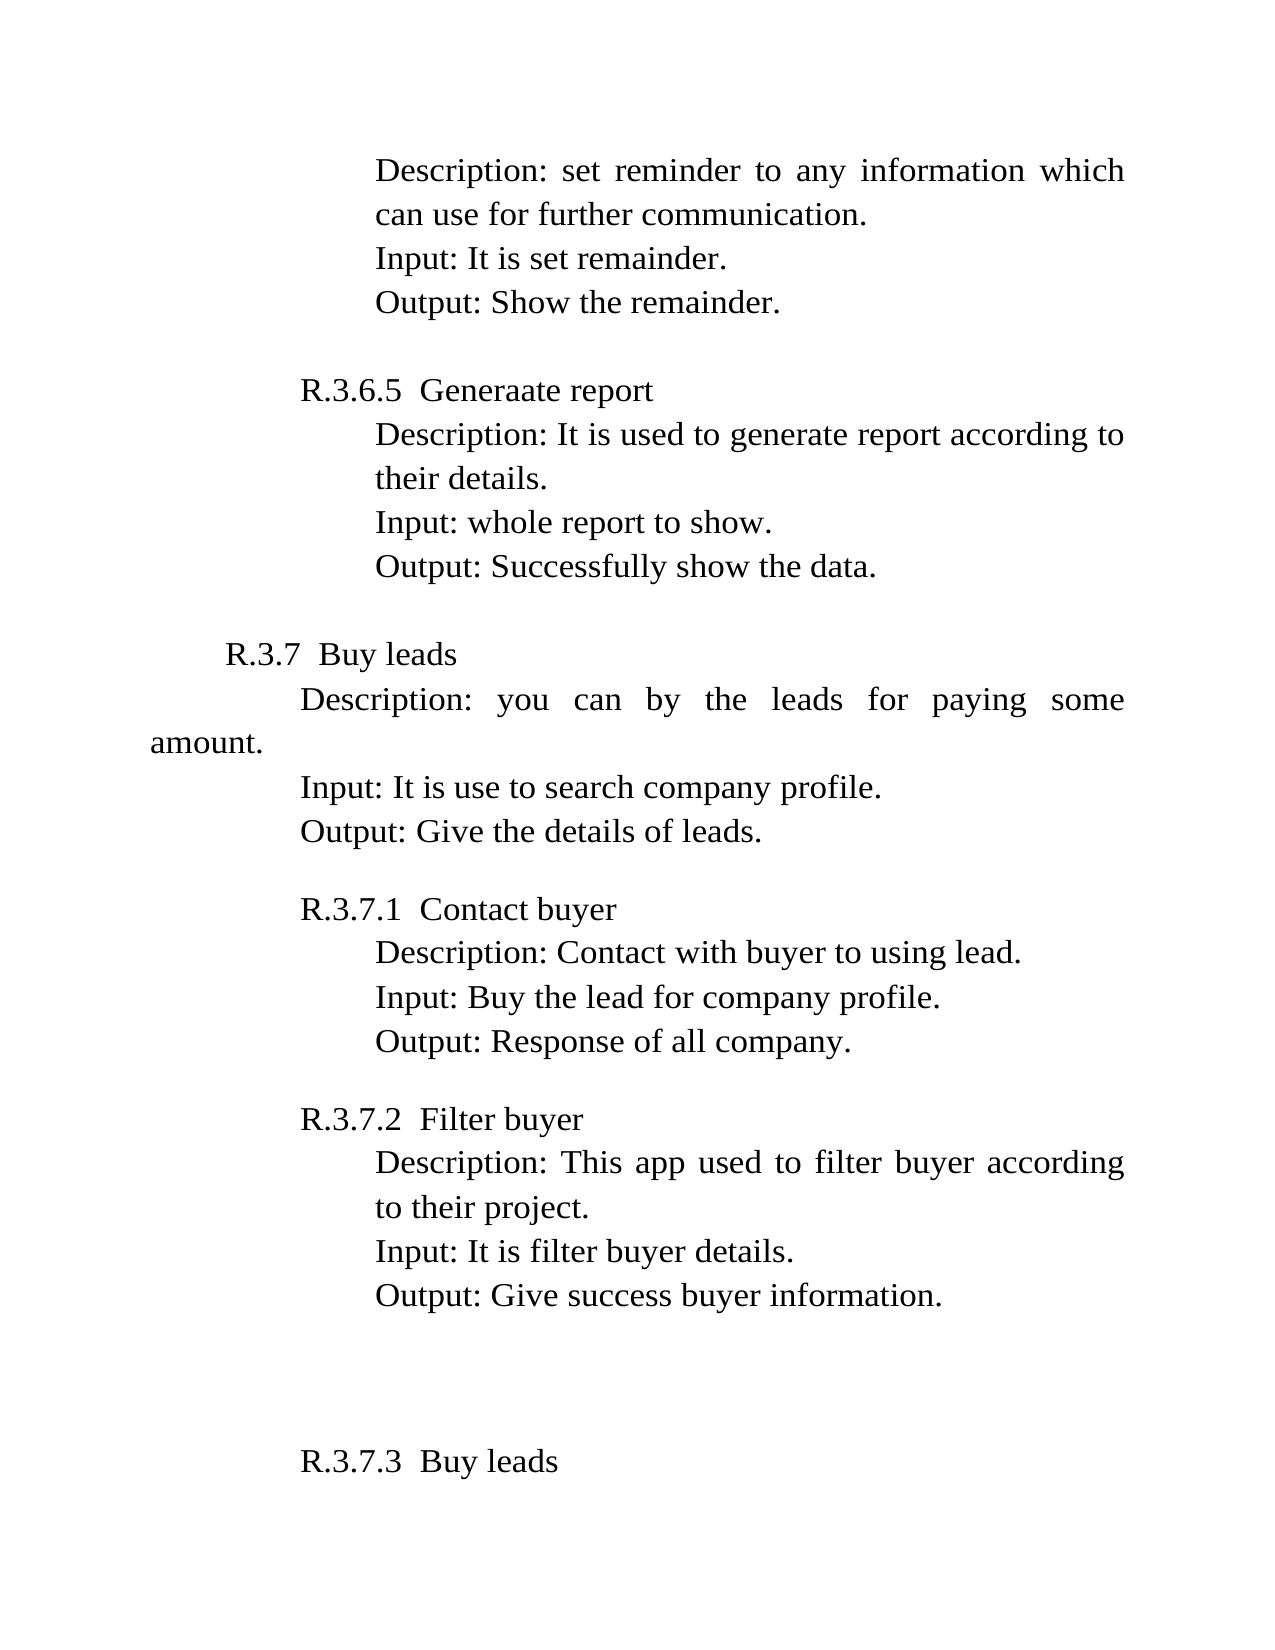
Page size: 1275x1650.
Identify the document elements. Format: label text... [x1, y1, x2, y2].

text Description: Contact with buyer to using lead. [150, 933, 1125, 971]
text R.3.7.3 Buy leads [225, 1441, 1125, 1479]
text Input: It is use to search company profile. [150, 767, 1125, 805]
text R.3.7.2 Filter buyer [150, 1099, 1125, 1137]
text Output: Give the details of leads. [150, 811, 1125, 849]
text Output: Successfully show the data. [375, 547, 1125, 585]
text Output: Give success buyer information. [375, 1275, 1125, 1313]
text Description: It is used to generate report according to their details. [375, 414, 1125, 497]
text Input: whole report to show. [375, 502, 1125, 541]
text Description: you can by the leads for paying some amount. [150, 679, 1125, 761]
text Description: This app used to filter buyer according to their project. [375, 1143, 1125, 1225]
text Output: Show the remainder. [375, 282, 1125, 321]
text R.3.7 Buy leads [150, 635, 1125, 673]
text Input: It is filter buyer details. [375, 1231, 1125, 1269]
text Description: set reminder to any information which can use for further communication. [375, 150, 1125, 232]
text Output: Response of all company. [150, 1021, 1125, 1059]
text Input: It is set remainder. [375, 238, 1125, 276]
text Input: Buy the lead for company profile. [150, 977, 1125, 1015]
text R.3.6.5 Generaate report [150, 370, 1125, 409]
text R.3.7.1 Contact buyer [150, 889, 1125, 927]
